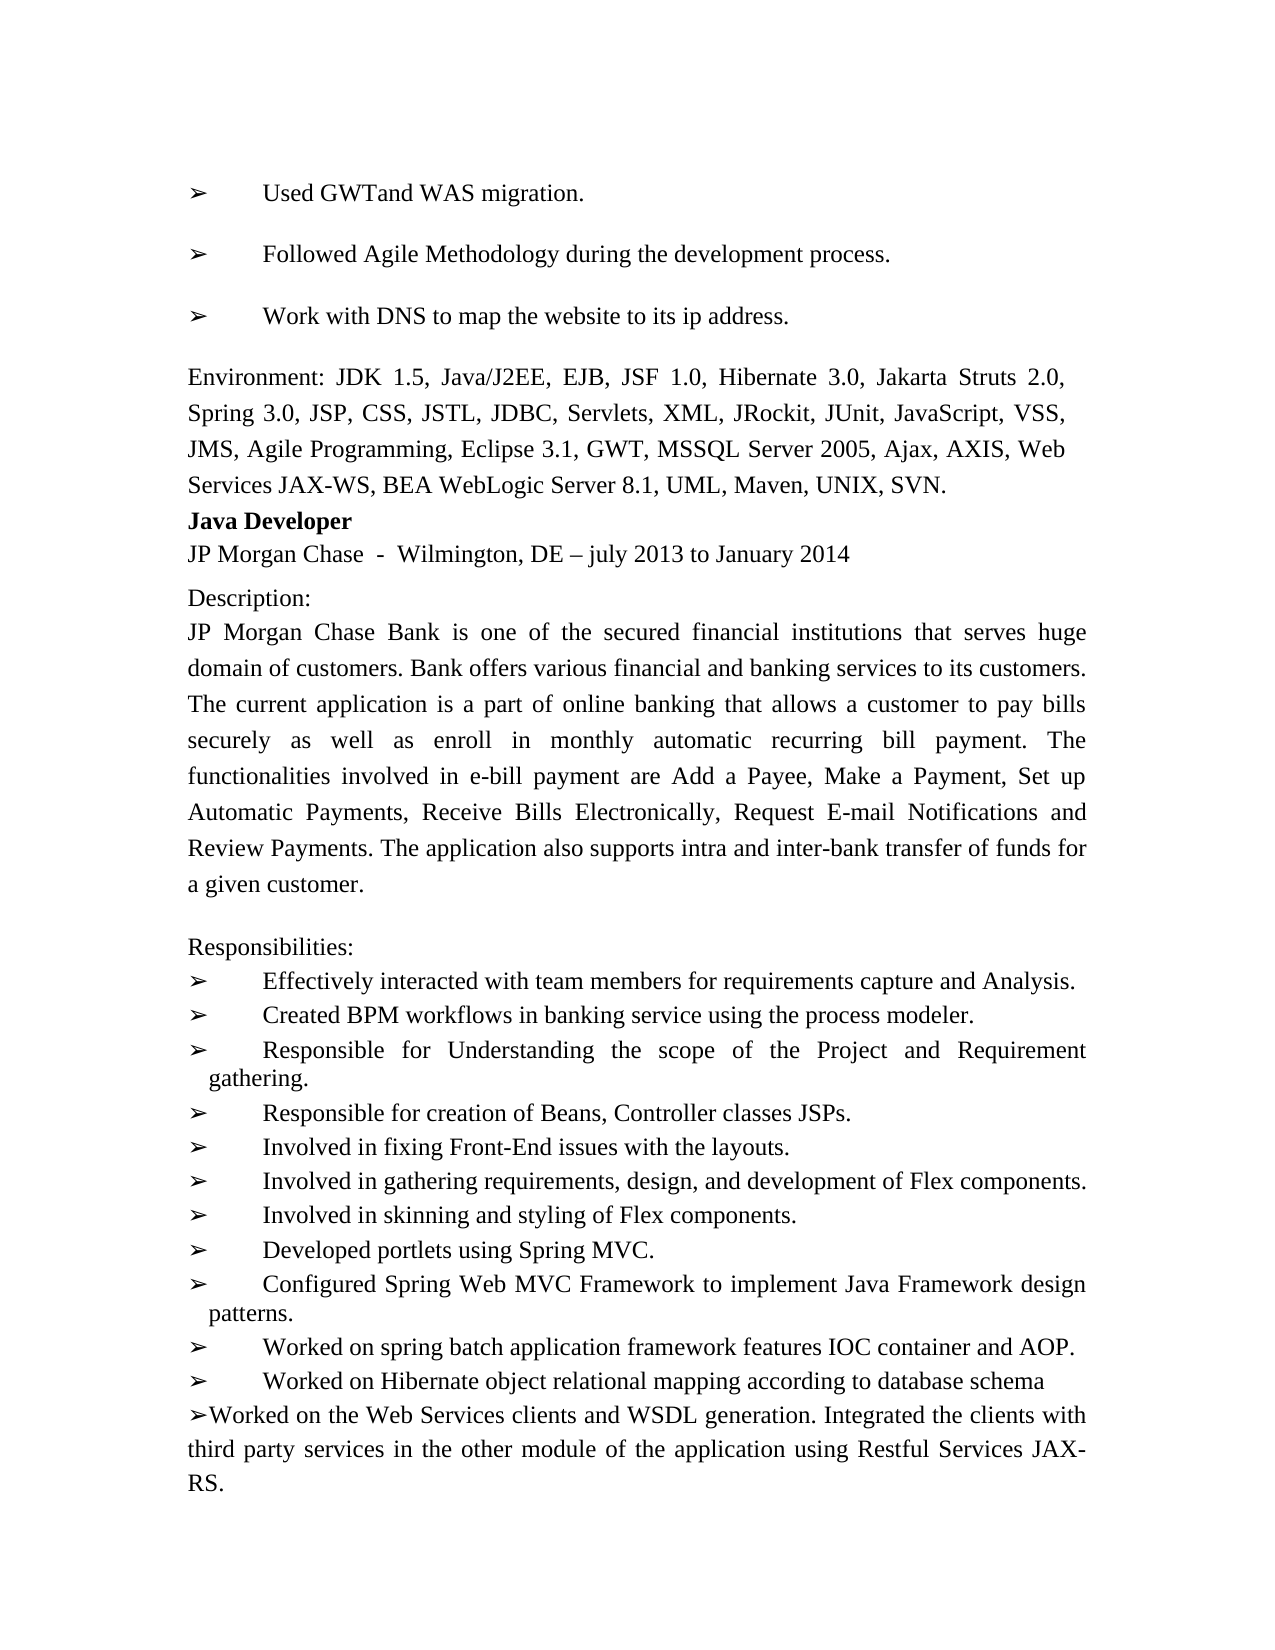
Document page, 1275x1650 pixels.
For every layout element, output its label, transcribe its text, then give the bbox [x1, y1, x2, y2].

list Responsible for Understanding the scope of the Project and Requirement gathering. [187, 1035, 1087, 1092]
list Involved in gathering requirements, design, and development of Flex components. [187, 1166, 1087, 1195]
text Environment: JDK 1.5, Java/J2EE, EJB, JSF 1.0, Hibernate 3.0, Jakarta Struts 2.0, Spring 3.0, JSP, CSS, JSTL, JDBC, Servlets, XML, JRockit, JUnit, JavaScript, VSS, JMS, Agile Programming, Eclipse 3.1, GWT, MSSQL Server 2005, Ajax, AXIS, Web Services JAX-WS, BEA WebLogic Server 8.1, UML, Maven, UNIX, SVN. [187, 362, 1067, 499]
list Worked on the Web Services clients and WSDL generation. Integrated the clients with third party services in the other module of the application using Restful Services JAX-RS. [187, 1401, 1087, 1496]
list Involved in fixing Front-End issues with the layouts. [187, 1132, 1087, 1161]
list Followed Agile Methodology during the development process. [187, 239, 1087, 268]
list Work with DNS to map the website to its ip address. [187, 301, 1087, 329]
text JP Morgan Chase Bank is one of the secured financial institutions that serves huge domain of customers. Bank offers various financial and banking services to its customers. The current application is a part of online banking that allows a customer to pay bills securely as well as enroll in monthly automatic recurring bill payment. The functionalities involved in e-bill payment are Add a Payee, Make a Payment, Set up Automatic Payments, Receive Bills Electronically, Request E-mail Notifications and Review Payments. The application also supports intra and inter-bank transfer of funds for a given customer. [187, 617, 1087, 897]
text Responsibilities: [187, 932, 1087, 961]
list Involved in skinning and styling of Flex components. [187, 1201, 1087, 1229]
text JP Morgan Chase - Wilmington, DE – july 2013 to January 2014 [187, 539, 1087, 568]
list Created BPM workflows in banking service using the process modeler. [187, 1000, 1087, 1029]
list Effectively interacted with team members for requirements capture and Analysis. [187, 966, 1087, 995]
list Worked on spring batch application framework features IOC container and AOP. [187, 1332, 1087, 1361]
list Used GWTand WAS migration. [187, 178, 1087, 207]
list Responsible for creation of Beans, Controller classes JSPs. [187, 1098, 1087, 1126]
text Java Developer [187, 506, 1087, 534]
list Developed portlets using Spring MVC. [187, 1235, 1087, 1263]
list Worked on Hibernate object relational mapping according to database schema [187, 1366, 1087, 1395]
text Description: [187, 583, 1087, 612]
list Configured Spring Web MVC Framework to implement Java Framework design patterns. [187, 1269, 1087, 1327]
